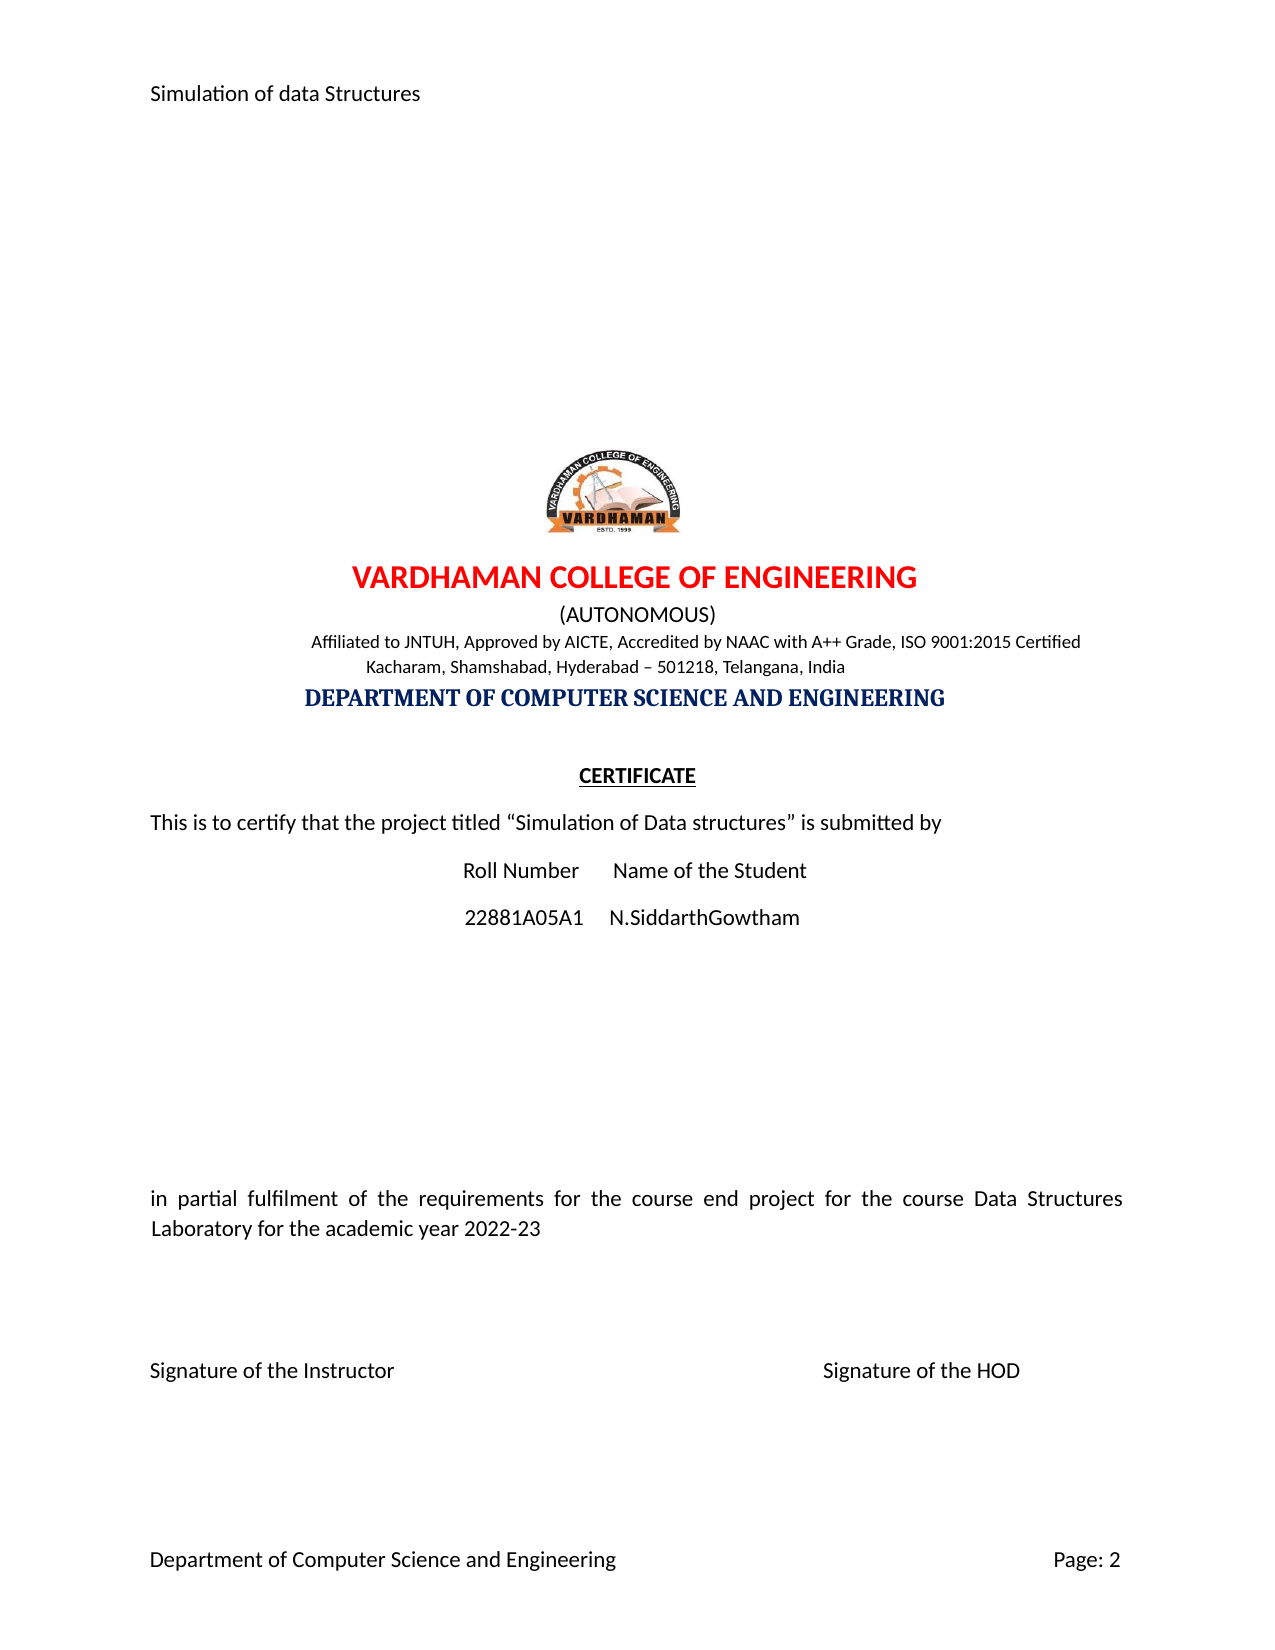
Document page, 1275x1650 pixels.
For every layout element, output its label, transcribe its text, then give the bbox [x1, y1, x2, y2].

text 22881A05A1 N.SiddarthGowtham [150, 903, 1126, 931]
subtitle DEPARTMENT OF COMPUTER SCIENCE AND ENGINEERING [304, 684, 1126, 713]
picture [544, 448, 682, 535]
text Kacharam, Shamshabad, Hyderabad – 501218, Telangana, India [366, 655, 1126, 678]
text (AUTONOMOUS) [149, 601, 1125, 628]
text in partial fulfilment of the requirements for the course end project for the course Data Structures Laboratory for the academic year 2022-23 [150, 1184, 1126, 1242]
text Roll Number Name of the Student [149, 857, 1126, 884]
text This is to certify that the project titled “Simulation of Data structures” is submitted by [150, 808, 1126, 836]
text Affiliated to JNTUH, Approved by AICTE, Accredited by NAAC with A++ Grade, ISO 9001:2015 Certified [149, 631, 1082, 654]
text Signature of the Instructor Signature of the HOD [149, 1356, 1126, 1384]
text CERTIFICATE [149, 762, 1126, 789]
text VARDHAMAN COLLEGE OF ENGINEERING [352, 557, 1126, 597]
